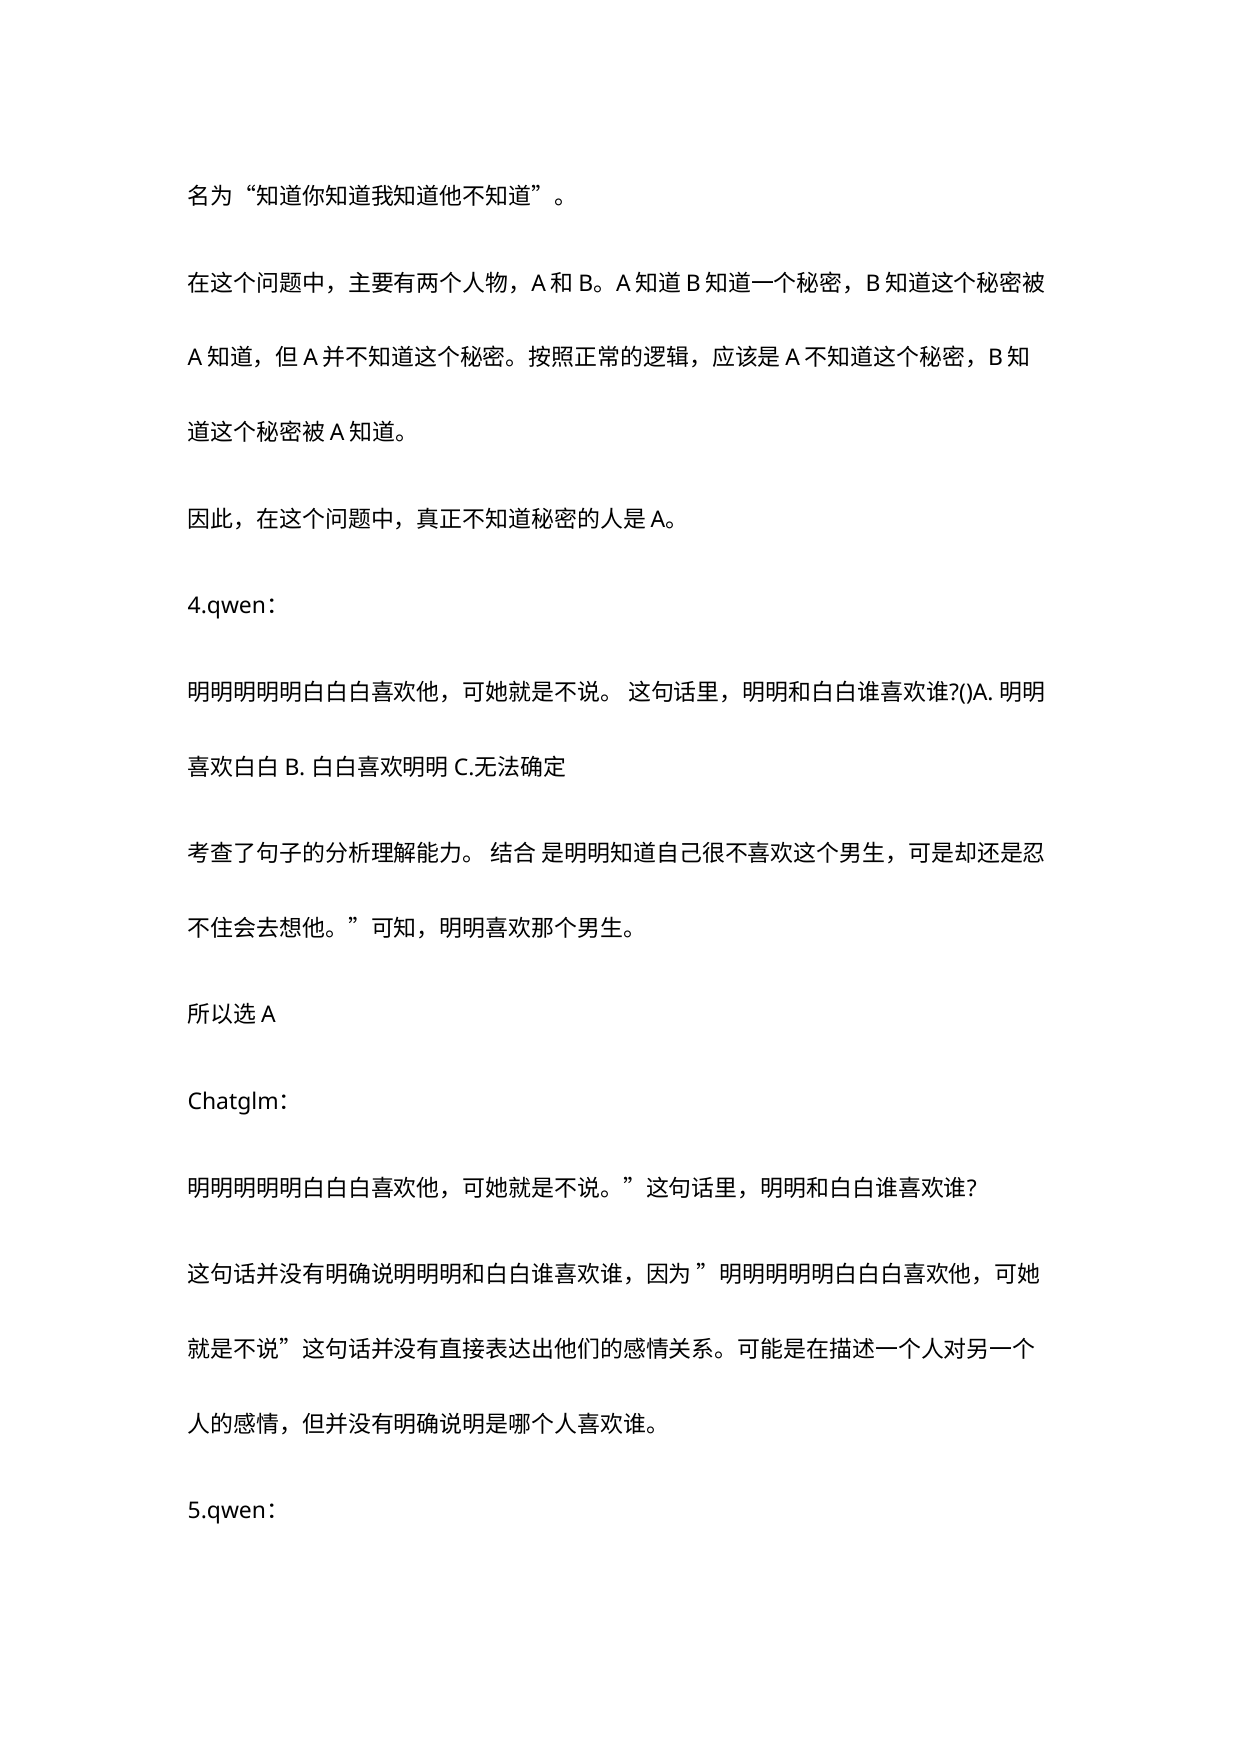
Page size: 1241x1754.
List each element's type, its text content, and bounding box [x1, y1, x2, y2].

text 明明明明明白白白喜欢他，可她就是不说。”这句话里，明明和白白谁喜欢谁? [187, 1154, 1053, 1219]
text 这句话并没有明确说明明明和白白谁喜欢谁，因为 ”明明明明明白白白喜欢他，可她就是不说”这句话并没有直接表达出他们的感情关系。可能是在描述一个人对另一个人的感情，但并没有明确说明是哪个人喜欢谁。 [187, 1241, 1053, 1455]
text 在这个问题中，主要有两个人物，A和B。A知道B知道一个秘密，B知道这个秘密被A知道，但A并不知道这个秘密。按照正常的逻辑，应该是A不知道这个秘密，B知道这个秘密被A知道。 [187, 248, 1053, 463]
text 5.qwen： [187, 1476, 1053, 1541]
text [187, 162, 1053, 227]
text 考查了句子的分析理解能力。 结合 是明明知道自己很不喜欢这个男生，可是却还是忍不住会去想他。”可知，明明喜欢那个男生。 [187, 819, 1053, 959]
text 4.qwen： [187, 571, 1053, 636]
text 因此，在这个问题中，真正不知道秘密的人是A。 [187, 484, 1053, 549]
text Chatglm： [187, 1067, 1053, 1132]
text 所以选A [187, 981, 1053, 1046]
text 明明明明明白白白喜欢他，可她就是不说。 这句话里，明明和白白谁喜欢谁?()A. 明明喜欢白白 B. 白白喜欢明明 C.无法确定 [187, 658, 1053, 798]
